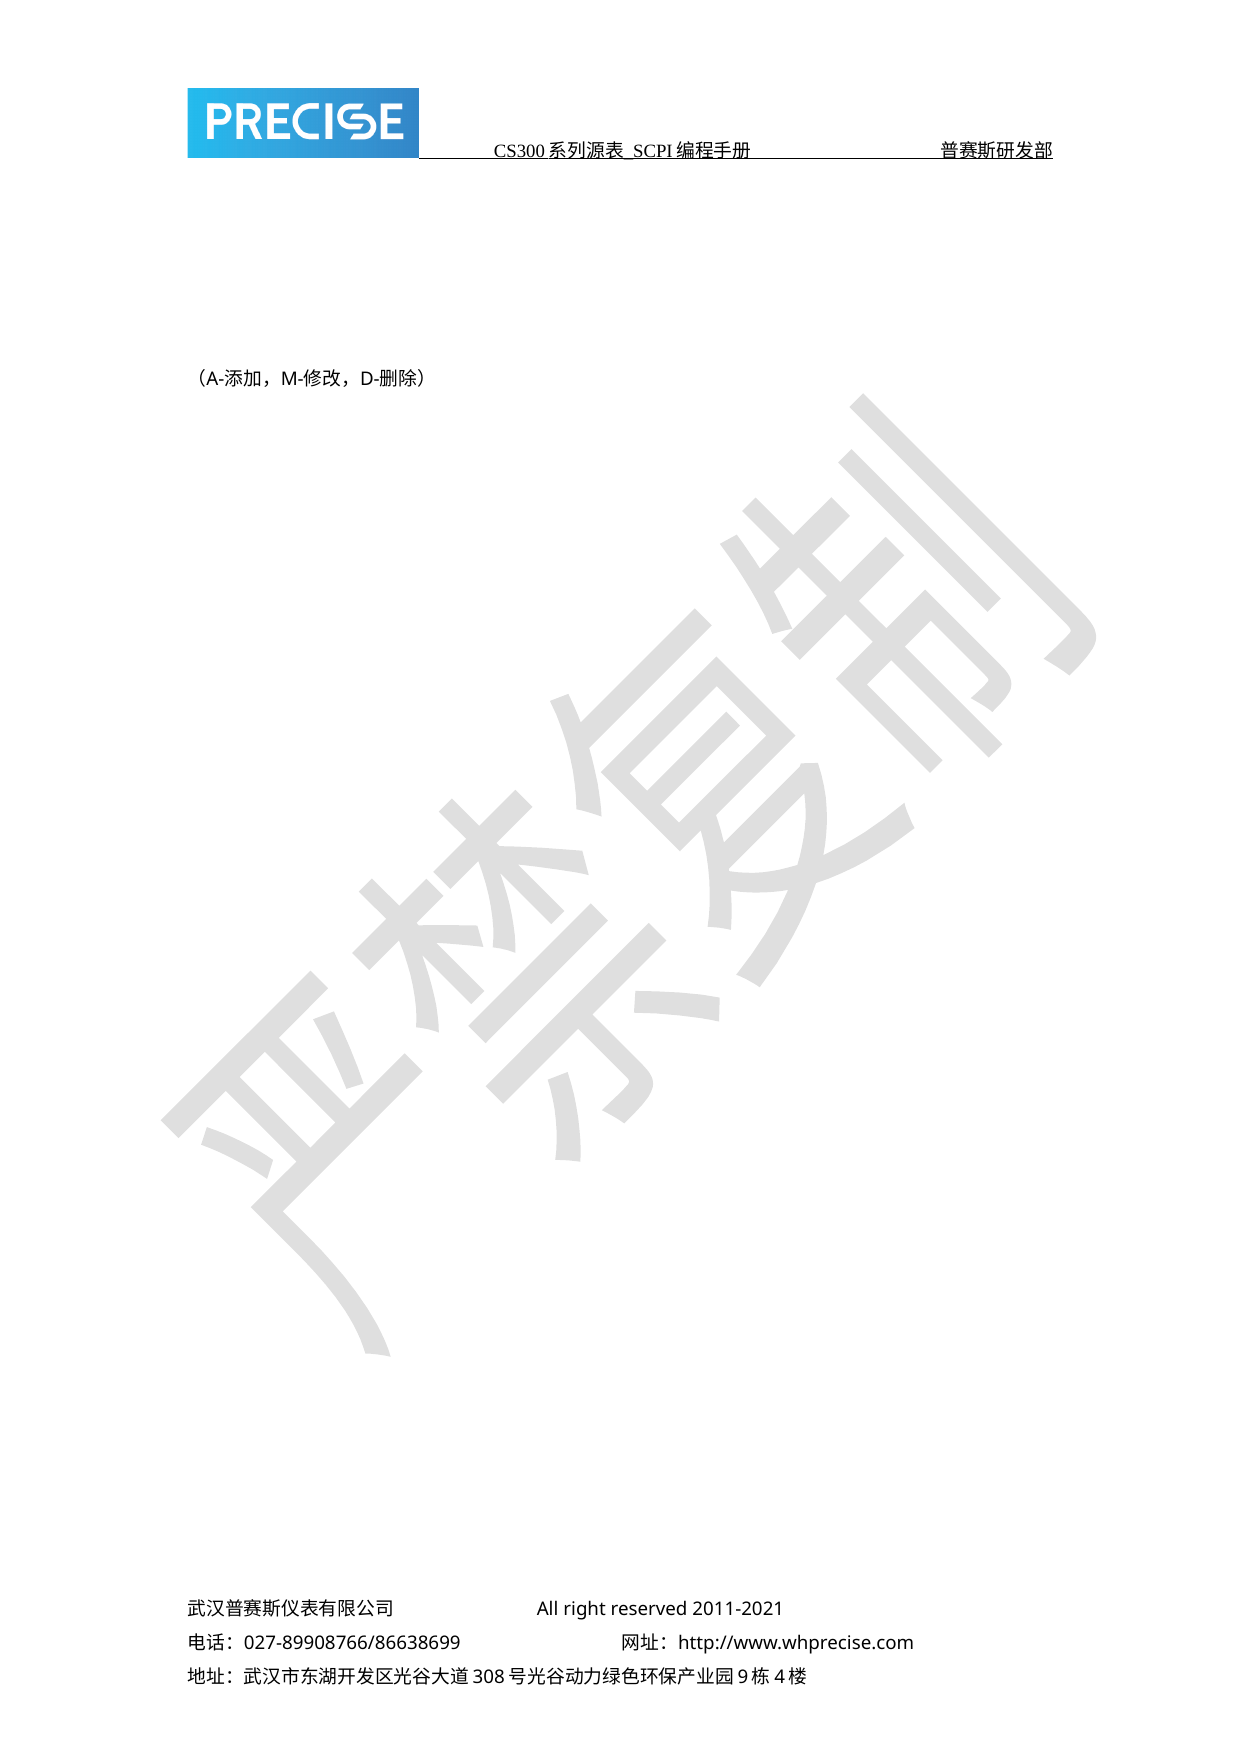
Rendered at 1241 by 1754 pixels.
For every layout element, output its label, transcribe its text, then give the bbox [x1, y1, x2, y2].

picture [187, 88, 419, 158]
text （A-添加，M-修改，D-删除） [187, 361, 1053, 394]
